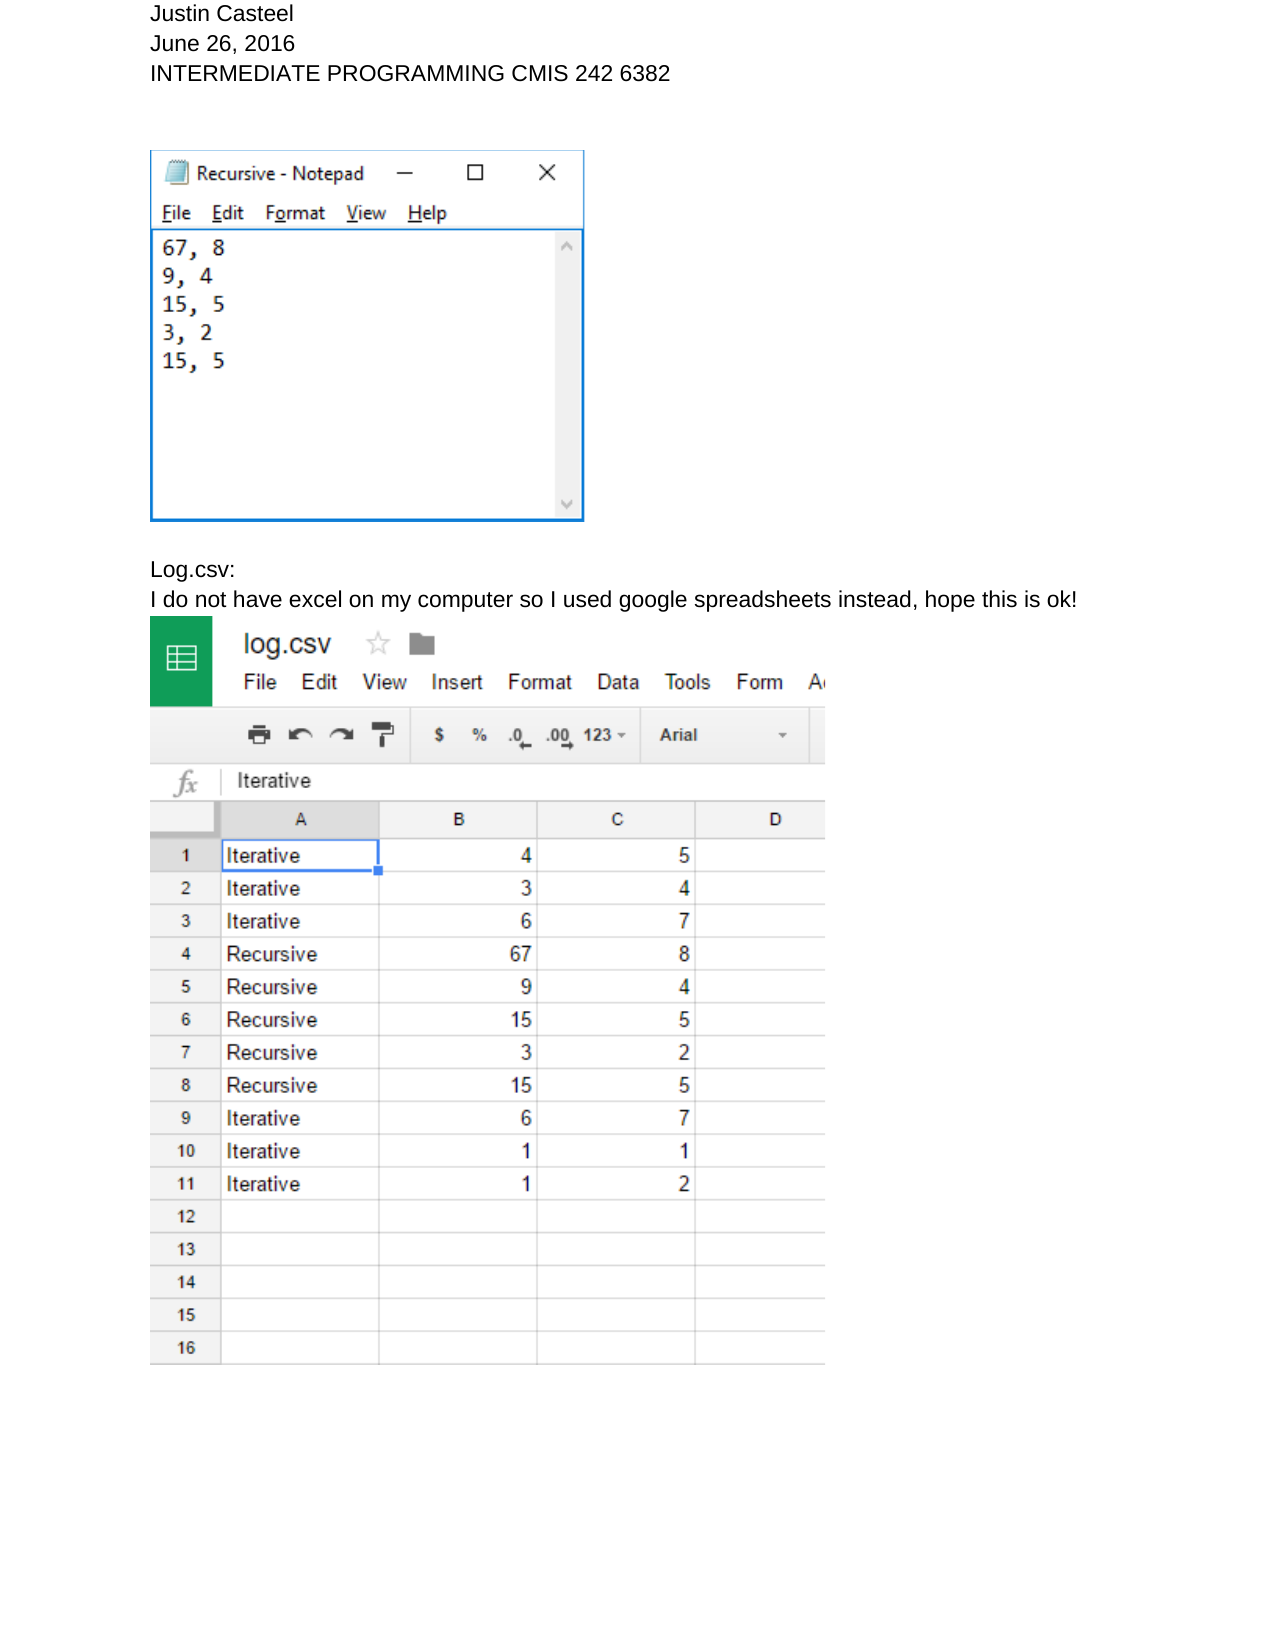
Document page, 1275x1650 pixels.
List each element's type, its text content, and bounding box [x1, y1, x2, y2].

picture [150, 616, 826, 1365]
text Log.csv: [150, 556, 1125, 582]
picture [150, 150, 585, 522]
text I do not have excel on my computer so I used google spreadsheets instead, hope this is ok! [150, 586, 1125, 612]
